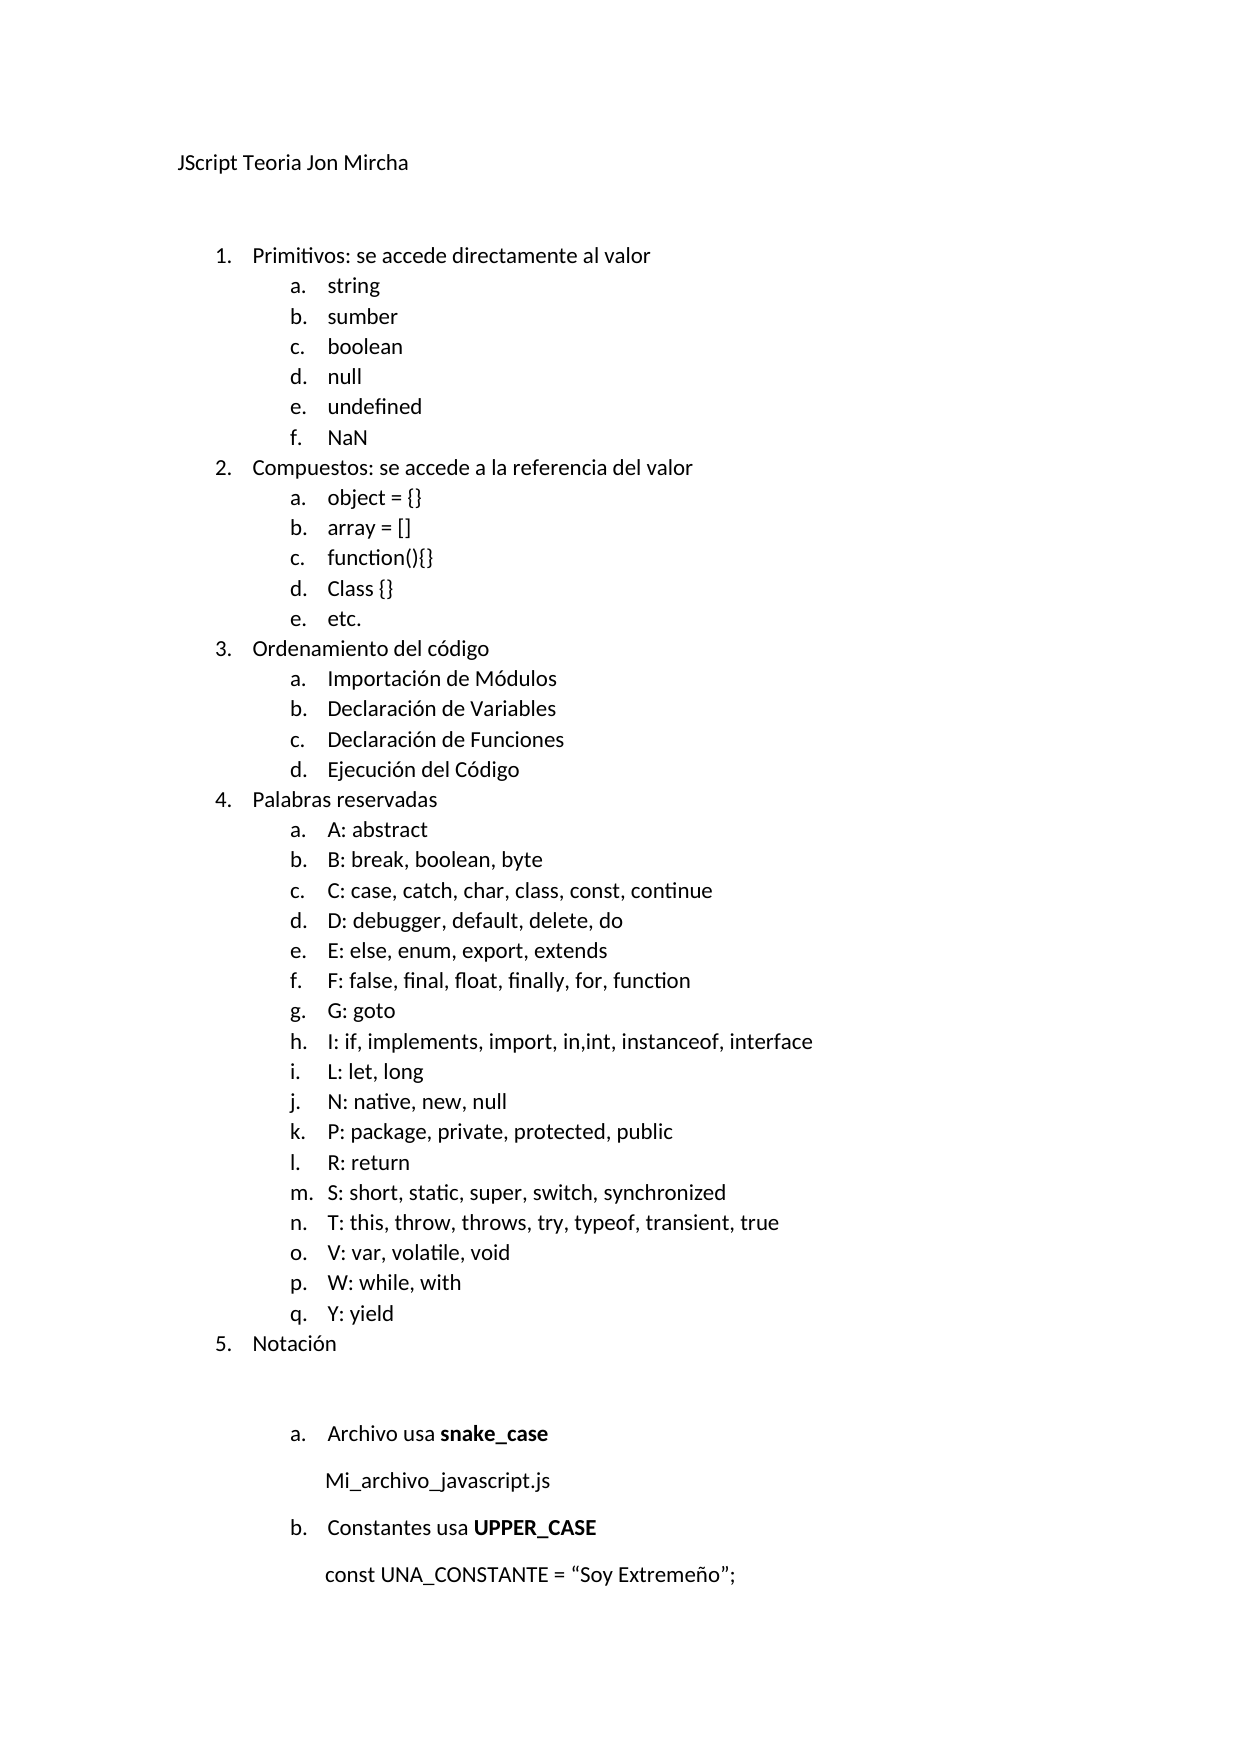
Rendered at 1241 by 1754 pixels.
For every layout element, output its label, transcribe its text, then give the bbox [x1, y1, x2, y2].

list object = {} [290, 483, 1063, 511]
list I: if, implements, import, in,int, instanceof, interface [290, 1027, 1063, 1055]
list Declaración de Funciones [290, 725, 1063, 753]
list Primitivos: se accede directamente al valor [215, 241, 1063, 269]
list Y: yield [290, 1299, 1063, 1327]
list F: false, final, float, finally, for, function [290, 966, 1063, 994]
list Palabras reservadas [215, 785, 1063, 813]
list array = [] [290, 513, 1063, 541]
list Importación de Módulos [290, 664, 1063, 692]
list S: short, static, super, switch, synchronized [290, 1178, 1063, 1206]
list R: return [290, 1148, 1063, 1176]
text Mi_archivo_javascript.js [325, 1466, 1063, 1494]
list Archivo usa snake_case [290, 1419, 1063, 1447]
list V: var, volatile, void [290, 1238, 1063, 1266]
list P: package, private, protected, public [290, 1117, 1063, 1145]
list Class {} [290, 574, 1063, 602]
text const UNA_CONSTANTE = “Soy Extremeño”; [325, 1560, 1063, 1588]
list D: debugger, default, delete, do [290, 906, 1063, 934]
list B: break, boolean, byte [290, 846, 1063, 873]
list A: abstract [290, 815, 1063, 843]
list function(){} [290, 543, 1063, 571]
list Declaración de Variables [290, 694, 1063, 722]
list N: native, new, null [290, 1087, 1063, 1115]
list etc. [290, 604, 1063, 632]
list sumber [290, 302, 1063, 330]
list W: while, with [290, 1268, 1063, 1296]
list L: let, long [290, 1057, 1063, 1085]
list NaN [290, 423, 1063, 451]
list Ejecución del Código [290, 755, 1063, 783]
list boolean [290, 332, 1063, 360]
list G: goto [290, 997, 1063, 1024]
list T: this, throw, throws, try, typeof, transient, true [290, 1208, 1063, 1236]
list E: else, enum, export, extends [290, 936, 1063, 964]
list Compuestos: se accede a la referencia del valor [215, 453, 1063, 481]
list Constantes usa UPPER_CASE [290, 1513, 1063, 1541]
list C: case, catch, char, class, const, continue [290, 876, 1063, 904]
text JScript Teoria Jon Mircha [177, 148, 1063, 176]
list undefined [290, 392, 1063, 420]
list Notación [215, 1329, 1063, 1357]
list string [290, 272, 1063, 299]
list Ordenamiento del código [215, 634, 1063, 662]
list null [290, 362, 1063, 390]
